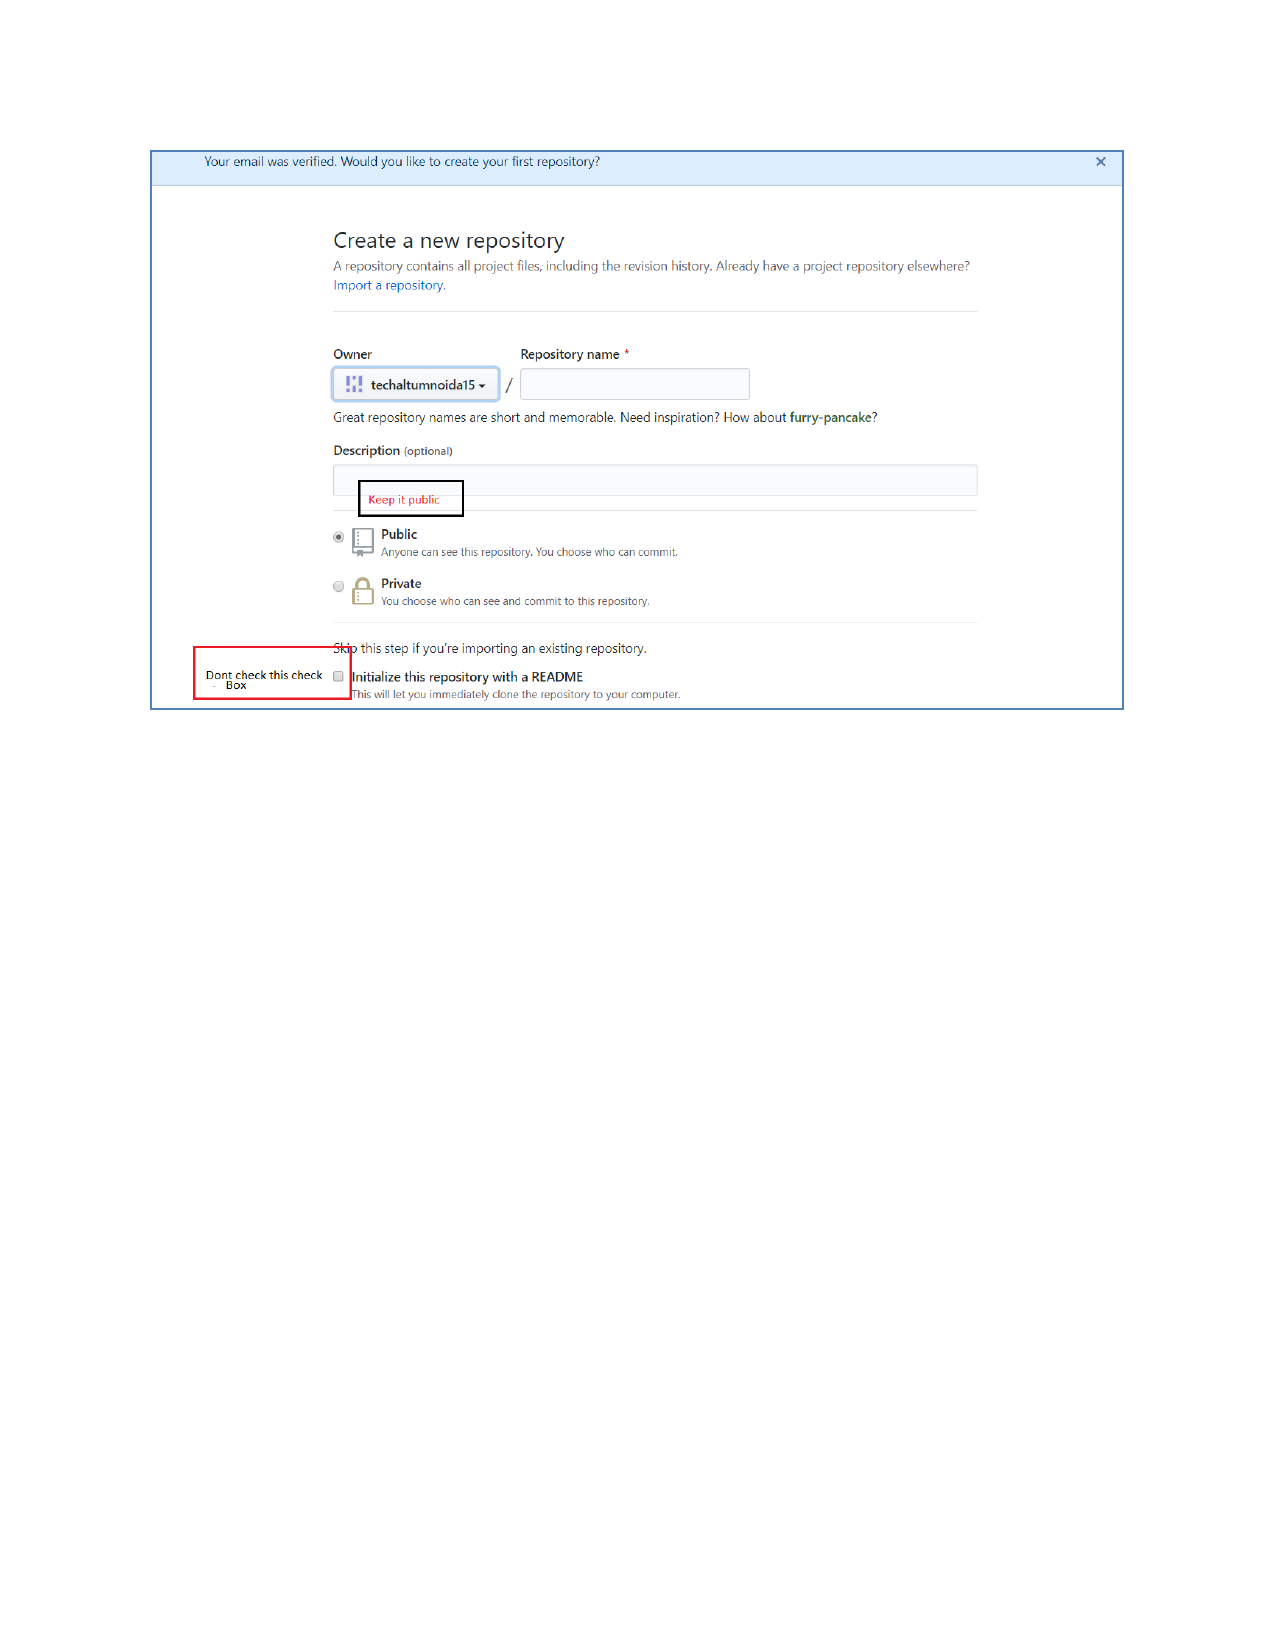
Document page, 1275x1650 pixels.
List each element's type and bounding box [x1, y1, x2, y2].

picture [152, 152, 1122, 708]
